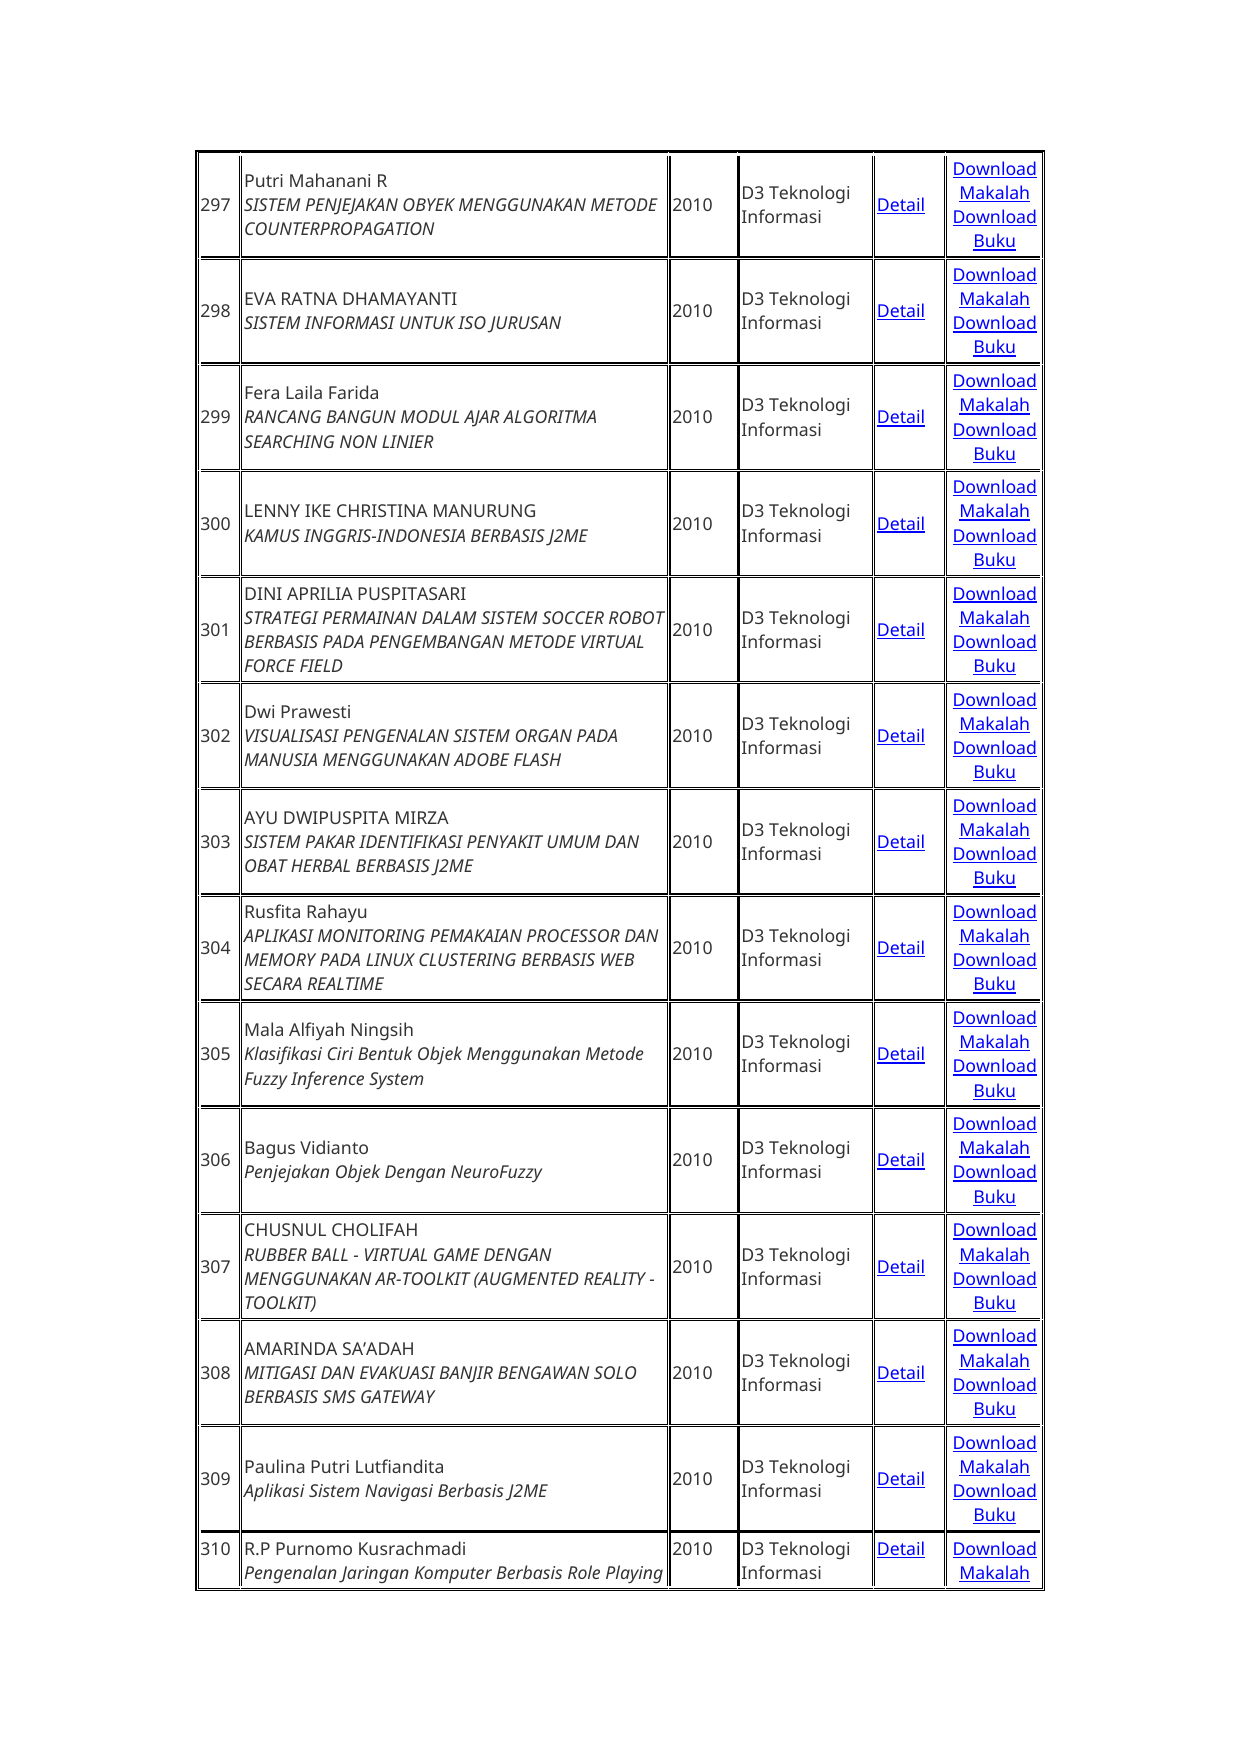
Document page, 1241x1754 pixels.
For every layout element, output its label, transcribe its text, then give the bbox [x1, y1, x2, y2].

table_cell Putri Mahanani R SISTEM PENJEJAKAN OBYEK MENGGUNAKAN METODE COUNTERPROPAGATION [241, 152, 669, 256]
table_cell Paulina Putri Lutfiandita Aplikasi Sistem Navigasi Berbasis J2ME [242, 1427, 667, 1530]
table_cell D3 Teknologi Informasi [740, 472, 872, 574]
table_cell 302 [197, 681, 241, 787]
table_cell Detail [874, 1533, 946, 1588]
table_cell 2010 [671, 578, 737, 681]
table_cell 298 [199, 256, 239, 362]
table_cell AYU DWIPUSPITA MIRZA SISTEM PAKAR IDENTIFIKASI PENYAKIT UMUM DAN OBAT HERBAL BERBASIS J2ME [242, 790, 667, 893]
table_cell 300 [199, 469, 239, 574]
table_cell 299 [199, 362, 239, 468]
table_cell Detail [875, 684, 944, 787]
table_cell Detail [875, 366, 944, 468]
table_cell 2010 [671, 1427, 737, 1530]
table_cell Detail [875, 472, 944, 574]
table_cell Fera Laila Farida RANCANG BANGUN MODUL AJAR ALGORITMA SEARCHING NON LINIER [242, 366, 667, 468]
table_cell 308 [197, 1318, 241, 1424]
table_cell D3 Teknologi Informasi [740, 1109, 872, 1211]
table_cell Download Makalah Download Buku [947, 575, 1042, 681]
table_cell 2010 [669, 1533, 738, 1588]
table_cell Detail [875, 1109, 944, 1211]
table_cell 310 [199, 1530, 241, 1588]
table_cell Rusfita Rahayu APLIKASI MONITORING PEMAKAIAN PROCESSOR DAN MEMORY PADA LINUX CLUSTERING BERBASIS WEB SECARA REALTIME [242, 897, 667, 999]
table_cell Detail [875, 897, 944, 999]
table_cell Detail [874, 153, 946, 256]
table_cell Download Makalah Download Buku [947, 256, 1042, 362]
table_cell AMARINDA SA’ADAH MITIGASI DAN EVAKUASI BANJIR BENGAWAN SOLO BERBASIS SMS GATEWAY [242, 1321, 667, 1424]
table_cell D3 Teknologi Informasi [740, 260, 872, 362]
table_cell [946, 153, 1042, 256]
table_cell 307 [199, 1211, 239, 1318]
table_cell Detail [875, 1215, 944, 1318]
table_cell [241, 1530, 669, 1588]
table_cell Dwi Prawesti VISUALISASI PENGENALAN SISTEM ORGAN PADA MANUSIA MENGGUNAKAN ADOBE FLASH [242, 684, 667, 787]
table_cell Download Makalah Download Buku [946, 1318, 1043, 1424]
table_cell D3 Teknologi Informasi [740, 1427, 872, 1530]
table_cell D3 Teknologi Informasi [740, 1321, 872, 1424]
table_cell 2010 [671, 260, 737, 362]
table_cell 2010 [671, 1321, 737, 1424]
table_cell 2010 [671, 366, 737, 468]
table_cell Detail [875, 1321, 944, 1424]
table_cell Detail [875, 260, 944, 362]
table_cell 2010 [671, 1215, 737, 1318]
table_cell 303 [197, 787, 241, 893]
table_cell D3 Teknologi Informasi [740, 897, 872, 999]
table_cell LENNY IKE CHRISTINA MANURUNG KAMUS INGGRIS-INDONESIA BERBASIS J2ME [242, 472, 667, 574]
table_cell Download Makalah Download Buku [946, 681, 1043, 787]
table_cell 2010 [671, 684, 737, 787]
table_cell Download Makalah Download Buku [947, 893, 1042, 999]
table_cell 2010 [669, 152, 738, 256]
table_cell D3 Teknologi Informasi [740, 1215, 872, 1318]
table_cell 2010 [671, 1003, 737, 1105]
table_cell 2010 [671, 790, 737, 893]
table_cell 304 [199, 893, 239, 999]
table_cell Download Makalah Download Buku [946, 787, 1043, 893]
table_cell EVA RATNA DHAMAYANTI SISTEM INFORMASI UNTUK ISO JURUSAN [242, 260, 667, 362]
table_cell Detail [875, 1003, 944, 1105]
table_cell 297 [199, 153, 241, 256]
table_cell D3 Teknologi Informasi [740, 366, 872, 468]
table_cell D3 Teknologi Informasi [740, 1003, 872, 1105]
table_cell Mala Alfiyah Ningsih Klasifikasi Ciri Bentuk Objek Menggunakan Metode Fuzzy Inference System [242, 1003, 667, 1105]
table_cell Detail [875, 578, 944, 681]
table_cell 2010 [671, 472, 737, 574]
table_cell CHUSNUL CHOLIFAH RUBBER BALL - VIRTUAL GAME DENGAN MENGGUNAKAN AR-TOOLKIT (AUGMENTED REALITY - TOOLKIT) [242, 1215, 667, 1318]
table_cell 309 [197, 1424, 241, 1530]
table_cell Download Makalah Download Buku [947, 469, 1042, 574]
table_cell 305 [199, 999, 239, 1105]
table_cell 306 [199, 1105, 239, 1211]
table_cell D3 Teknologi Informasi [740, 578, 872, 681]
table_cell 301 [199, 575, 239, 681]
table_cell Download Makalah Download Buku [947, 1211, 1042, 1318]
table_cell Download Makalah Download Buku [947, 1105, 1042, 1211]
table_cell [946, 1530, 1042, 1588]
table_cell Detail [875, 790, 944, 893]
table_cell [738, 153, 873, 256]
table_cell Download Makalah Download Buku [947, 362, 1042, 468]
table_cell DINI APRILIA PUSPITASARI STRATEGI PERMAINAN DALAM SISTEM SOCCER ROBOT BERBASIS PADA PENGEMBANGAN METODE VIRTUAL FORCE FIELD [242, 578, 667, 681]
table_cell Detail [875, 1427, 944, 1530]
table_cell 2010 [671, 1109, 737, 1211]
table_cell Download Makalah Download Buku [946, 1424, 1043, 1530]
table_cell Download Makalah Download Buku [947, 999, 1042, 1105]
table_cell Bagus Vidianto Penjejakan Objek Dengan NeuroFuzzy [242, 1109, 667, 1211]
table_cell D3 Teknologi Informasi [740, 684, 872, 787]
table_cell D3 Teknologi Informasi [740, 790, 872, 893]
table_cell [738, 1533, 873, 1588]
table_cell 2010 [671, 897, 737, 999]
